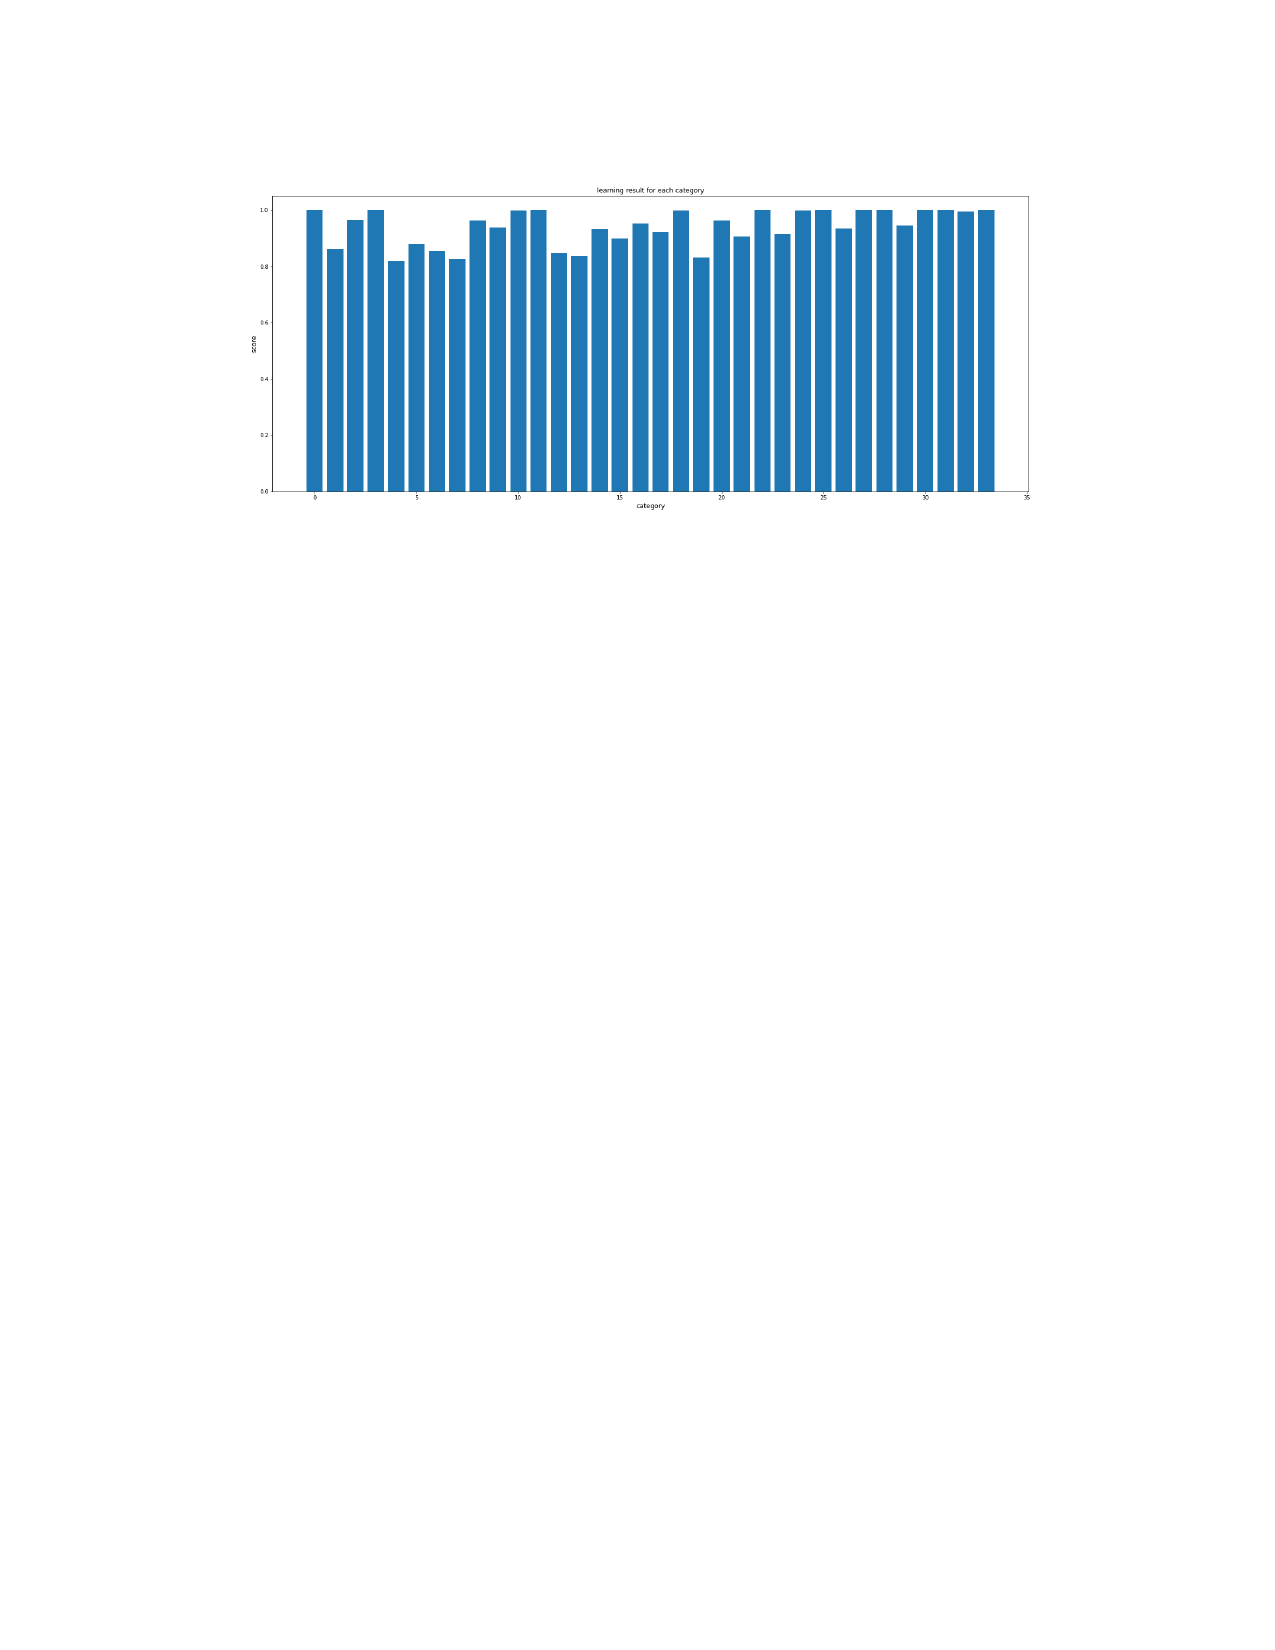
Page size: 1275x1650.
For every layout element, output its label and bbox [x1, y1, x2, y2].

picture [150, 150, 1125, 540]
